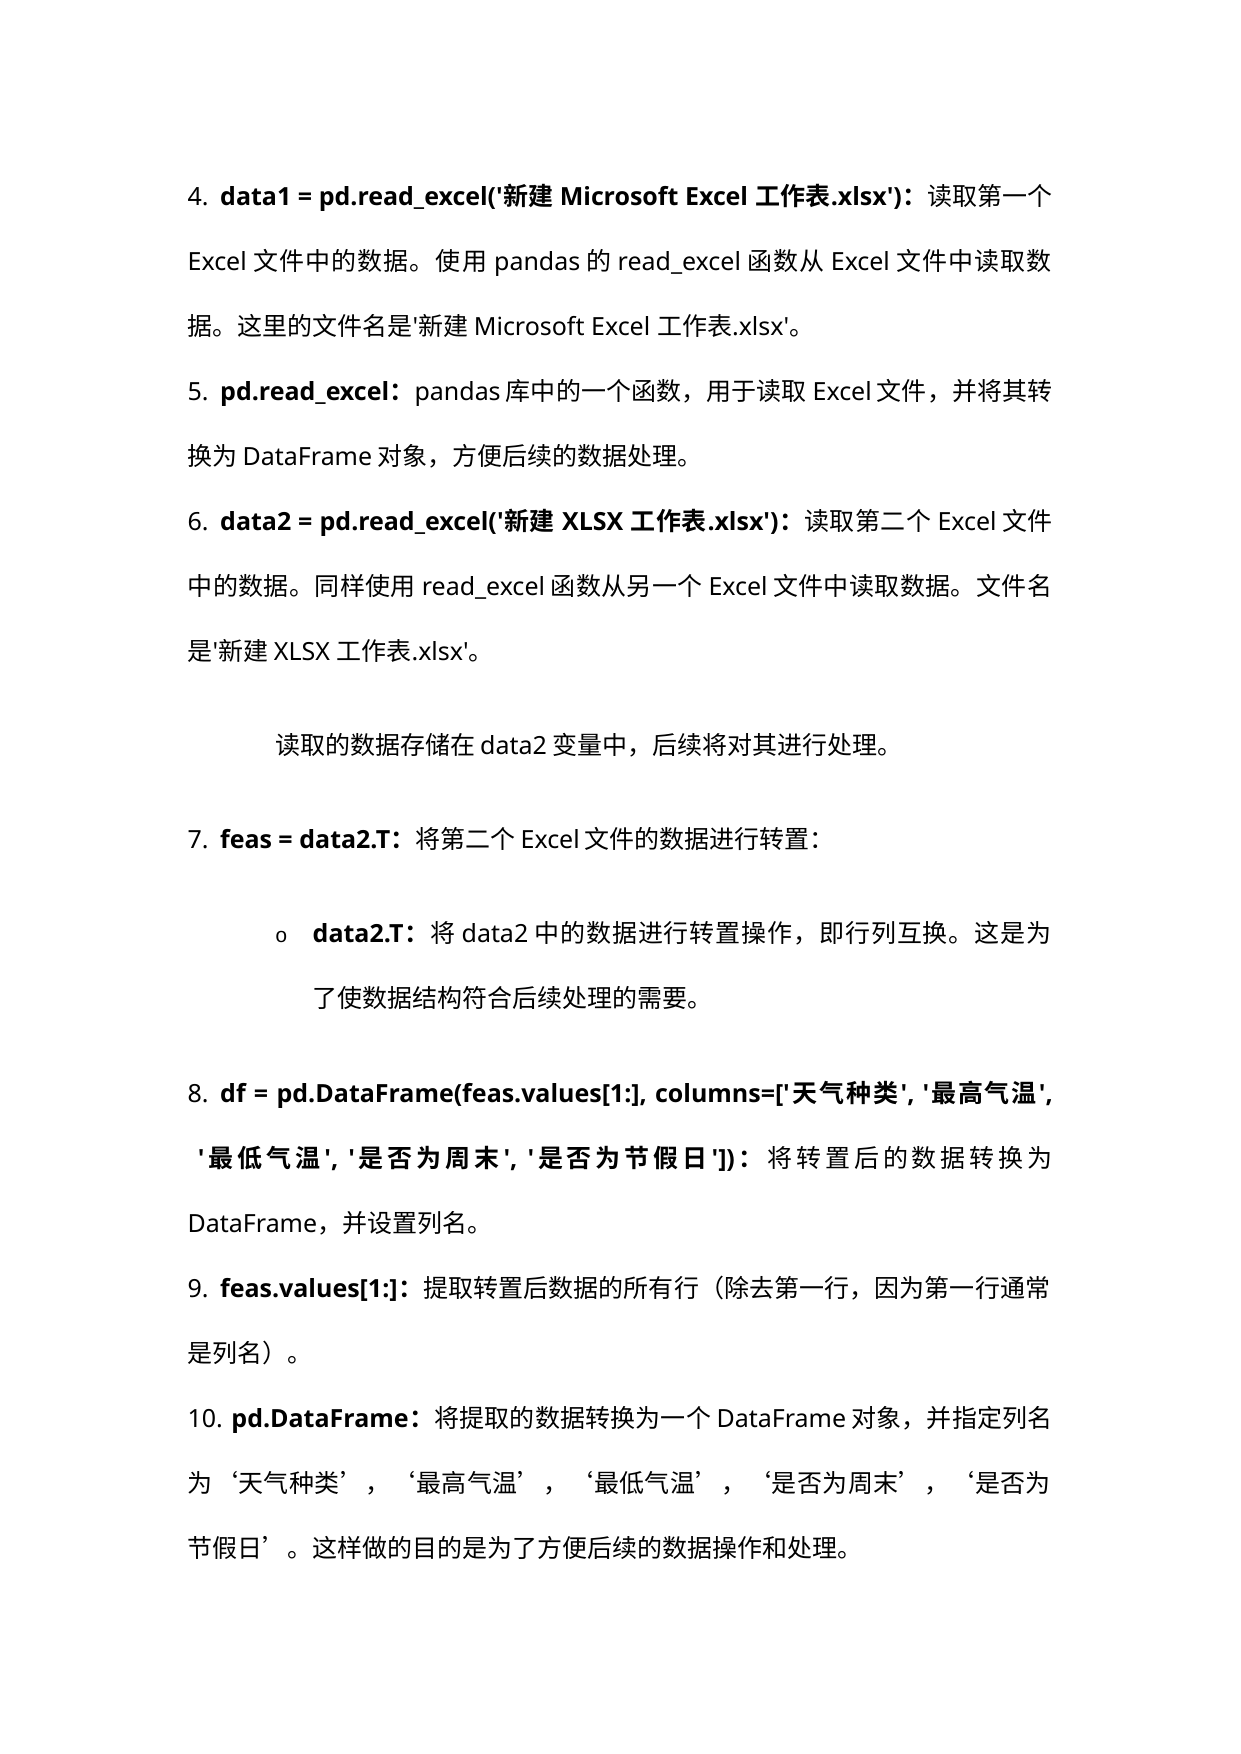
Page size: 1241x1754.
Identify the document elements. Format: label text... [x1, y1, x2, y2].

list data2.T：将data2中的数据进行转置操作，即行列互换。这是为了使数据结构符合后续处理的需要。 [275, 899, 1053, 1029]
list feas.values[1:]：提取转置后数据的所有行（除去第一行，因为第一行通常是列名）。 [187, 1254, 1053, 1384]
list data2 = pd.read_excel('新建 XLSX 工作表.xlsx')：读取第二个Excel文件中的数据。同样使用read_excel函数从另一个Excel文件中读取数据。文件名是'新建 XLSX 工作表.xlsx'。 [187, 487, 1053, 682]
list 读取的数据存储在data2变量中，后续将对其进行处理。 [231, 711, 1053, 776]
list df = pd.DataFrame(feas.values[1:], columns=['天气种类', '最高气温', '最低气温', '是否为周末', '是否为节假日'])：将转置后的数据转换为DataFrame，并设置列名。 [187, 1059, 1053, 1254]
list pd.DataFrame：将提取的数据转换为一个DataFrame对象，并指定列名为‘天气种类’，‘最高气温’，‘最低气温’，‘是否为周末’，‘是否为节假日’。这样做的目的是为了方便后续的数据操作和处理。 [187, 1384, 1053, 1579]
list pd.read_excel：pandas库中的一个函数，用于读取Excel文件，并将其转换为DataFrame对象，方便后续的数据处理。 [187, 357, 1053, 487]
list data1 = pd.read_excel('新建 Microsoft Excel 工作表.xlsx')：读取第一个Excel文件中的数据。使用pandas的read_excel函数从Excel文件中读取数据。这里的文件名是'新建 Microsoft Excel 工作表.xlsx'。 [187, 162, 1053, 357]
list feas = data2.T：将第二个Excel文件的数据进行转置： [187, 805, 1053, 870]
